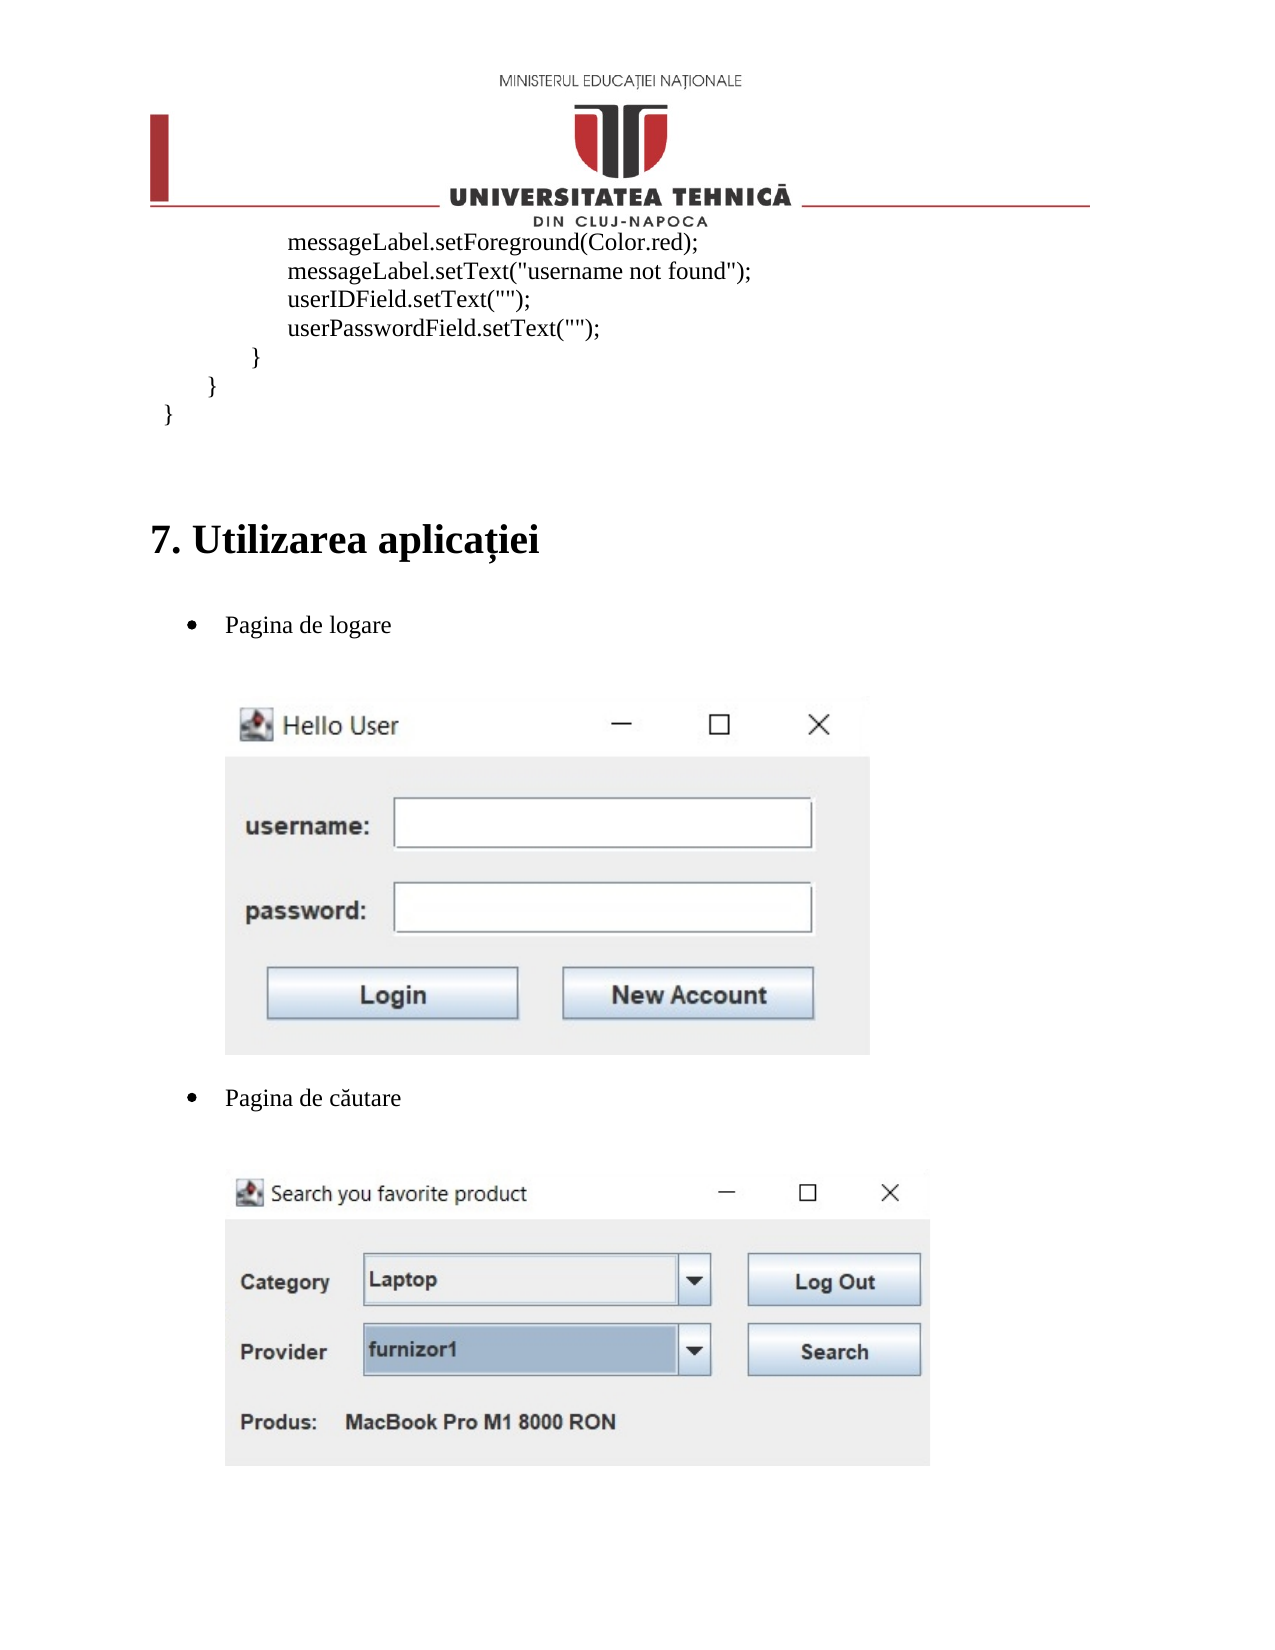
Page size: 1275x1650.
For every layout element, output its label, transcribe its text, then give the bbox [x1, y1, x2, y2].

list messageLabel.setText("username not found"); [187, 256, 1125, 284]
list Pagina de logare [187, 610, 1125, 639]
list } [187, 371, 1125, 399]
text 7. Utilizarea aplicației [150, 514, 1125, 562]
list userPasswordField.setText(""); [187, 313, 1125, 342]
list userIDField.setText(""); [187, 284, 1125, 313]
list } [187, 342, 1125, 371]
picture [225, 1169, 930, 1466]
picture [150, 75, 1090, 227]
list Pagina de căutare [187, 1083, 1125, 1112]
text } [150, 399, 1125, 428]
list messageLabel.setForeground(Color.red); [187, 227, 1125, 256]
picture [225, 696, 870, 1055]
